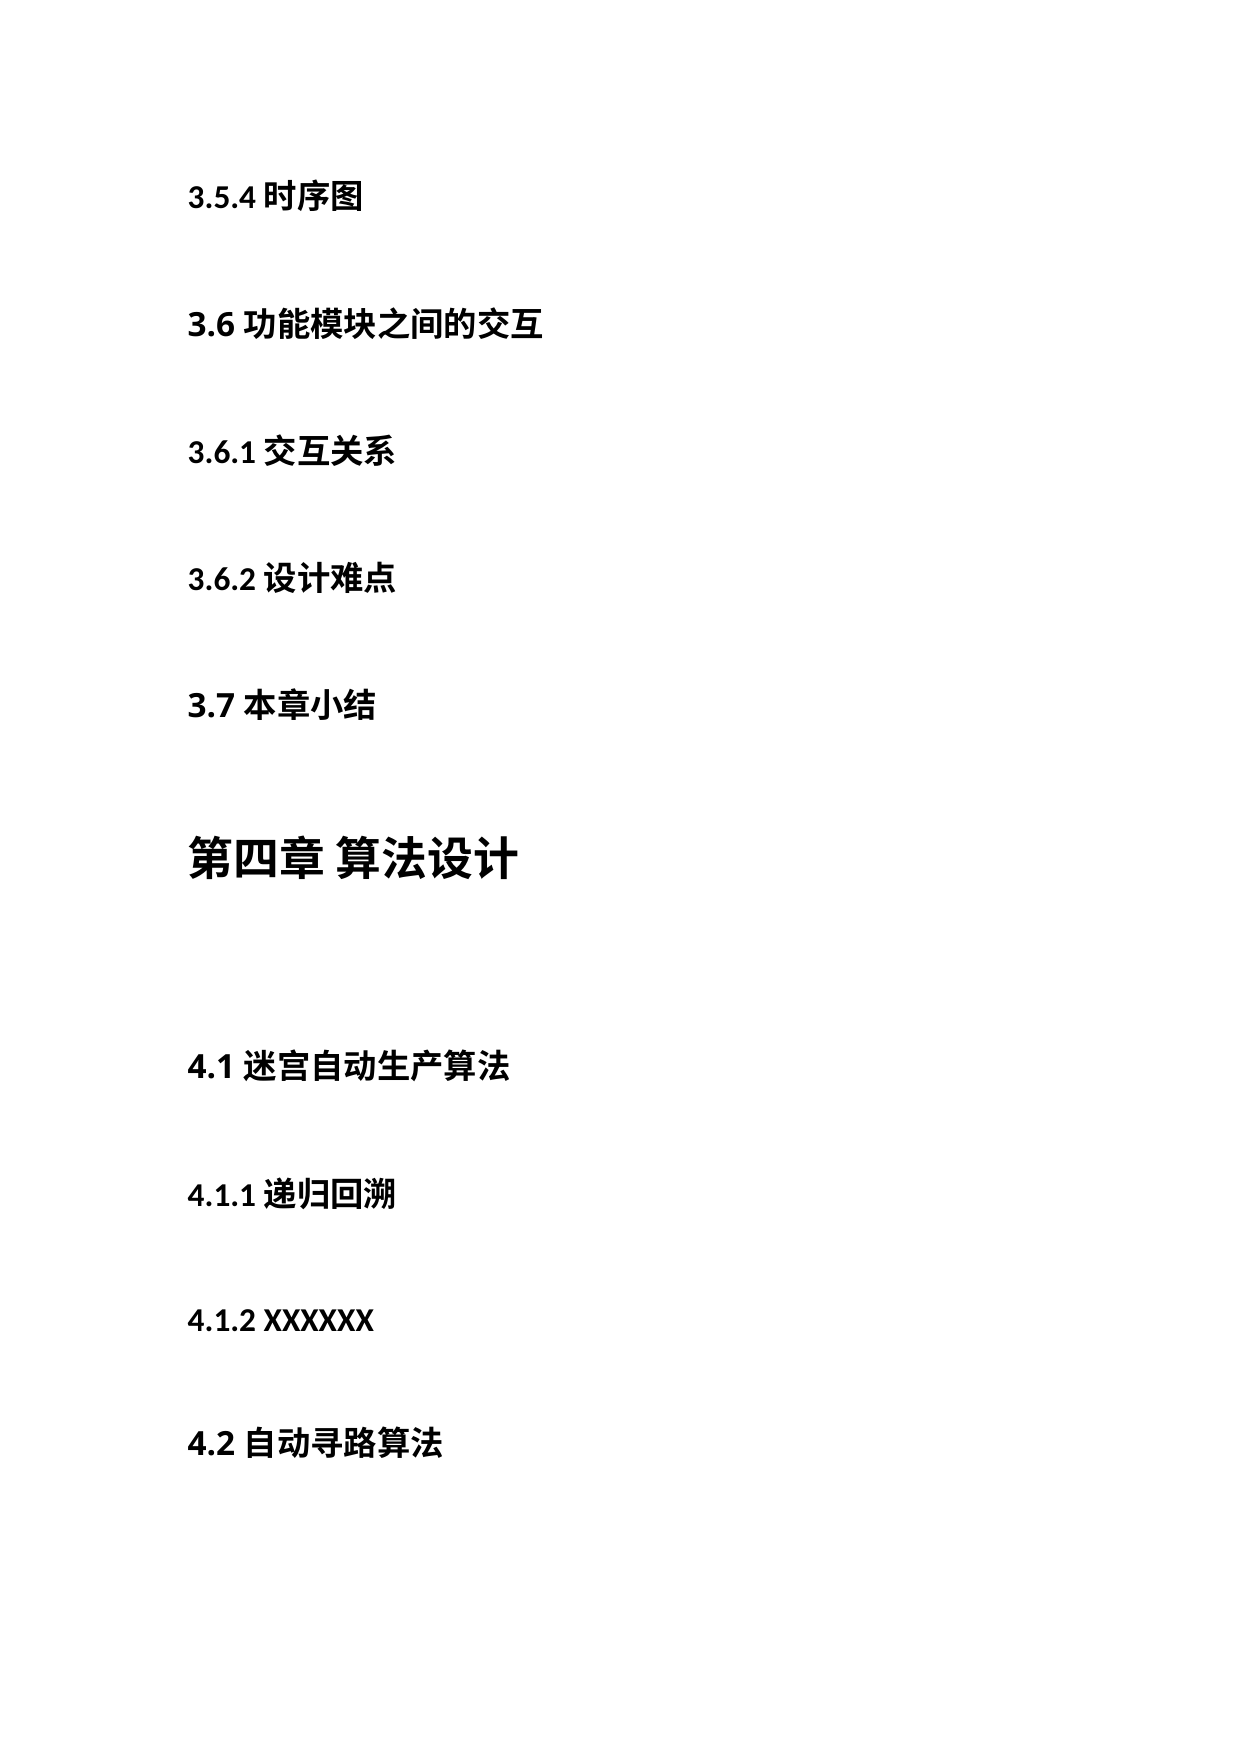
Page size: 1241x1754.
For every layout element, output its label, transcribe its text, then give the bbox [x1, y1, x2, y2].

subtitle 3.5.4 时序图 [187, 162, 1053, 227]
subtitle 4.1.2 XXXXXX [187, 1287, 1053, 1352]
subtitle 3.6.2 设计难点 [187, 544, 1053, 609]
subtitle 4.1.1 递归回溯 [187, 1159, 1053, 1224]
subtitle 4.2 自动寻路算法 [187, 1408, 1053, 1473]
subtitle 4.1 迷宫自动生产算法 [187, 1032, 1053, 1097]
subtitle 第四章 算法设计 [187, 807, 1053, 904]
subtitle 3.6 功能模块之间的交互 [187, 289, 1053, 354]
subtitle 3.6.1 交互关系 [187, 417, 1053, 482]
subtitle 3.7 本章小结 [187, 671, 1053, 736]
